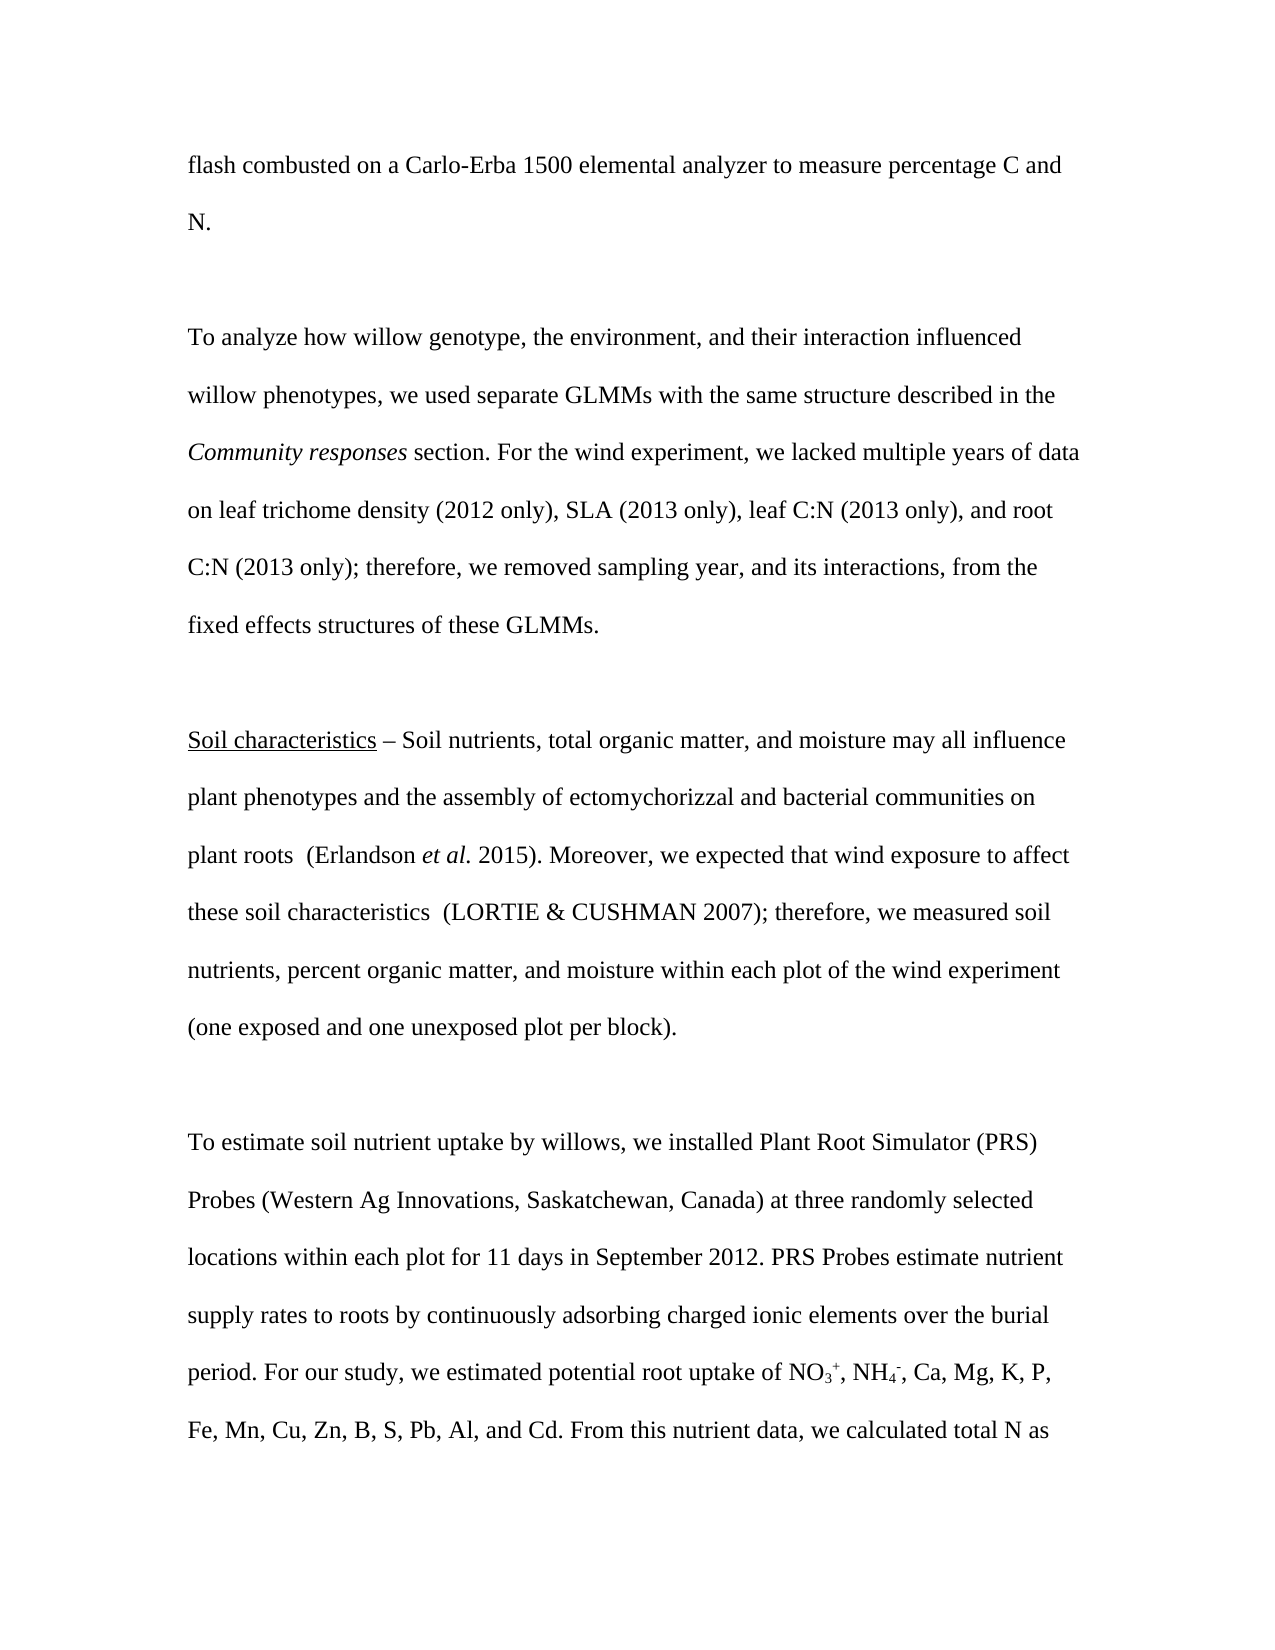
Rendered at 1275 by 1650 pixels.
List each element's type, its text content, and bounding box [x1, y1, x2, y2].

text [187, 1127, 1088, 1444]
text To analyze how willow genotype, the environment, and their interaction influenced willow phenotypes, we used separate GLMMs with the same structure described in the Community responses section. For the wind experiment, we lacked multiple years of data on leaf trichome density (2012 only), SLA (2013 only), leaf C:N (2013 only), and root C:N (2013 only); therefore, we removed sampling year, and its interactions, from the fixed effects structures of these GLMMs. [187, 322, 1088, 639]
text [187, 150, 1088, 236]
text Soil characteristics – Soil nutrients, total organic matter, and moisture may all influence plant phenotypes and the assembly of ectomychorizzal and bacterial communities on plant roots (Erlandson et al. 2015). Moreover, we expected that wind exposure to affect these soil characteristics (LORTIE & CUSHMAN 2007); therefore, we measured soil nutrients, percent organic matter, and moisture within each plot of the wind experiment (one exposed and one unexposed plot per block). [187, 725, 1088, 1041]
